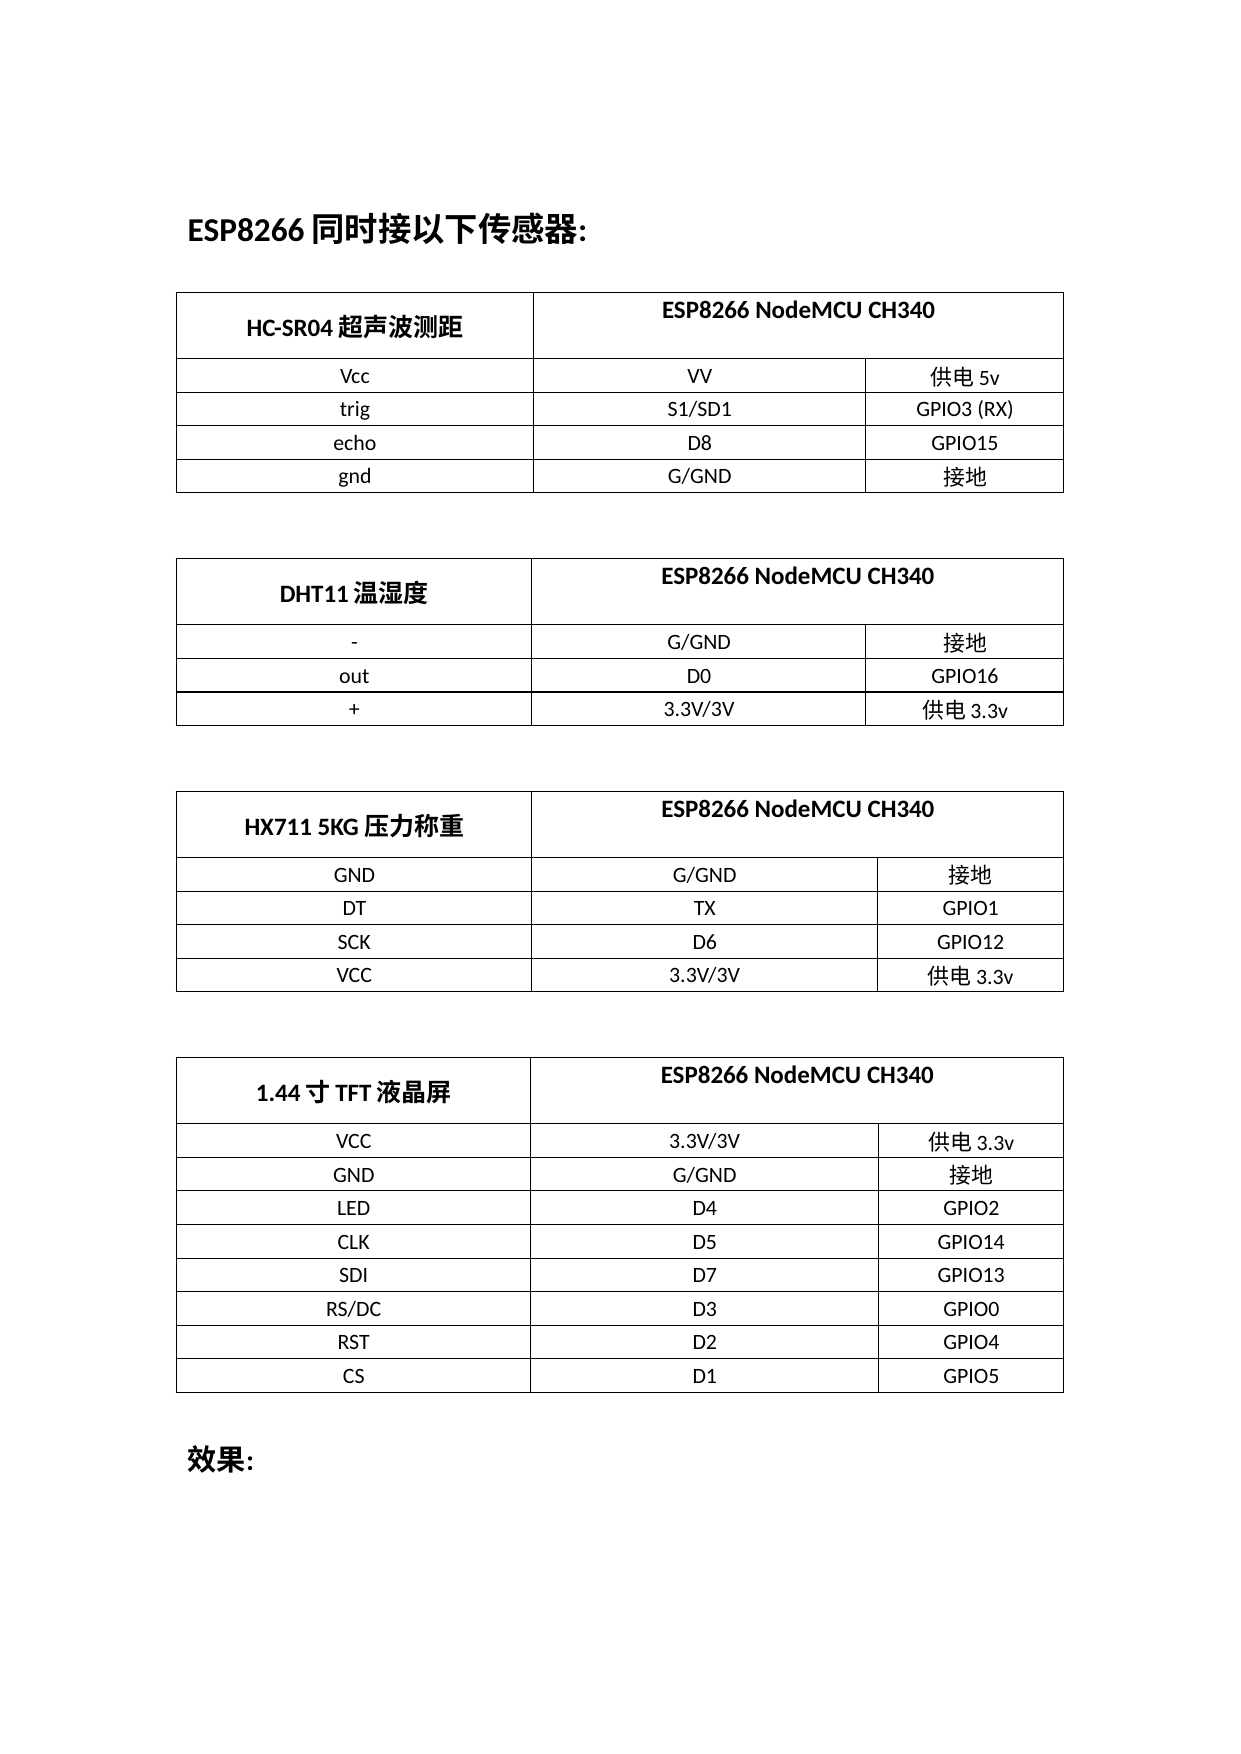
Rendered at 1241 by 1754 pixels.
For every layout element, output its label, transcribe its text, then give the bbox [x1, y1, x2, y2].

table_cell VCC [177, 959, 531, 991]
table_cell 接地 [879, 1158, 1063, 1190]
table_cell D5 [531, 1225, 878, 1257]
table_cell D1 [531, 1359, 878, 1392]
table_cell GPIO1 [878, 892, 1063, 924]
table_cell + [177, 693, 531, 725]
table_header ESP8266 NodeMCU CH340 [534, 293, 1063, 358]
table_cell 接地 [878, 858, 1063, 891]
table_cell DT [177, 892, 531, 924]
text ESP8266同时接以下传感器: [187, 194, 1053, 259]
table_cell D4 [531, 1191, 878, 1224]
table_header ESP8266 NodeMCU CH340 [532, 792, 1063, 857]
table_cell Vcc [177, 359, 533, 392]
table_cell 接地 [866, 460, 1063, 492]
table_cell GPIO16 [866, 659, 1063, 691]
table_header ESP8266 NodeMCU CH340 [532, 559, 1063, 624]
table_cell G/GND [532, 858, 877, 891]
text 效果: [187, 1425, 1053, 1490]
table_cell 接地 [866, 625, 1063, 658]
table_cell S1/SD1 [534, 393, 865, 425]
table_cell D6 [532, 925, 877, 958]
table_cell - [177, 625, 531, 658]
table_cell D8 [534, 426, 865, 459]
table_header 1.44寸TFT液晶屏 [177, 1058, 530, 1123]
table_header HX711 5KG压力称重 [177, 792, 531, 857]
table_cell GND [177, 858, 531, 891]
table_cell GPIO5 [879, 1359, 1063, 1392]
table_cell gnd [177, 460, 533, 492]
table_cell GPIO0 [879, 1292, 1063, 1324]
table_cell 3.3V/3V [531, 1124, 878, 1157]
table_cell GPIO14 [879, 1225, 1063, 1257]
table_cell 供电3.3v [866, 693, 1063, 725]
table_cell 供电5v [866, 359, 1063, 392]
table_cell trig [177, 393, 533, 425]
table_cell GND [177, 1158, 530, 1190]
table_cell D3 [531, 1292, 878, 1324]
table_cell GPIO4 [879, 1326, 1063, 1358]
table_cell 供电3.3v [878, 959, 1063, 991]
table_cell G/GND [532, 625, 865, 658]
table_cell 供电3.3v [879, 1124, 1063, 1157]
table_cell SCK [177, 925, 531, 958]
table_cell GPIO15 [866, 426, 1063, 459]
table_cell VCC [177, 1124, 530, 1157]
table_cell D7 [531, 1259, 878, 1291]
table_header DHT11温湿度 [177, 559, 531, 624]
table_cell 3.3V/3V [532, 959, 877, 991]
table_cell 3.3V/3V [532, 693, 865, 725]
table_cell SDI [177, 1259, 530, 1291]
table_header ESP8266 NodeMCU CH340 [531, 1058, 1063, 1123]
table_cell GPIO13 [879, 1259, 1063, 1291]
table_cell RS/DC [177, 1292, 530, 1324]
table_cell TX [532, 892, 877, 924]
table_cell RST [177, 1326, 530, 1358]
table_cell G/GND [531, 1158, 878, 1190]
table_cell GPIO3 (RX) [866, 393, 1063, 425]
table_cell VV [534, 359, 865, 392]
table_cell CS [177, 1359, 530, 1392]
table_cell D0 [532, 659, 865, 691]
table_cell G/GND [534, 460, 865, 492]
table_cell echo [177, 426, 533, 459]
table_cell D2 [531, 1326, 878, 1358]
table_header HC-SR04超声波测距 [177, 293, 533, 358]
table_cell LED [177, 1191, 530, 1224]
table_cell out [177, 659, 531, 691]
table_cell GPIO12 [878, 925, 1063, 958]
table_cell CLK [177, 1225, 530, 1257]
table_cell GPIO2 [879, 1191, 1063, 1224]
